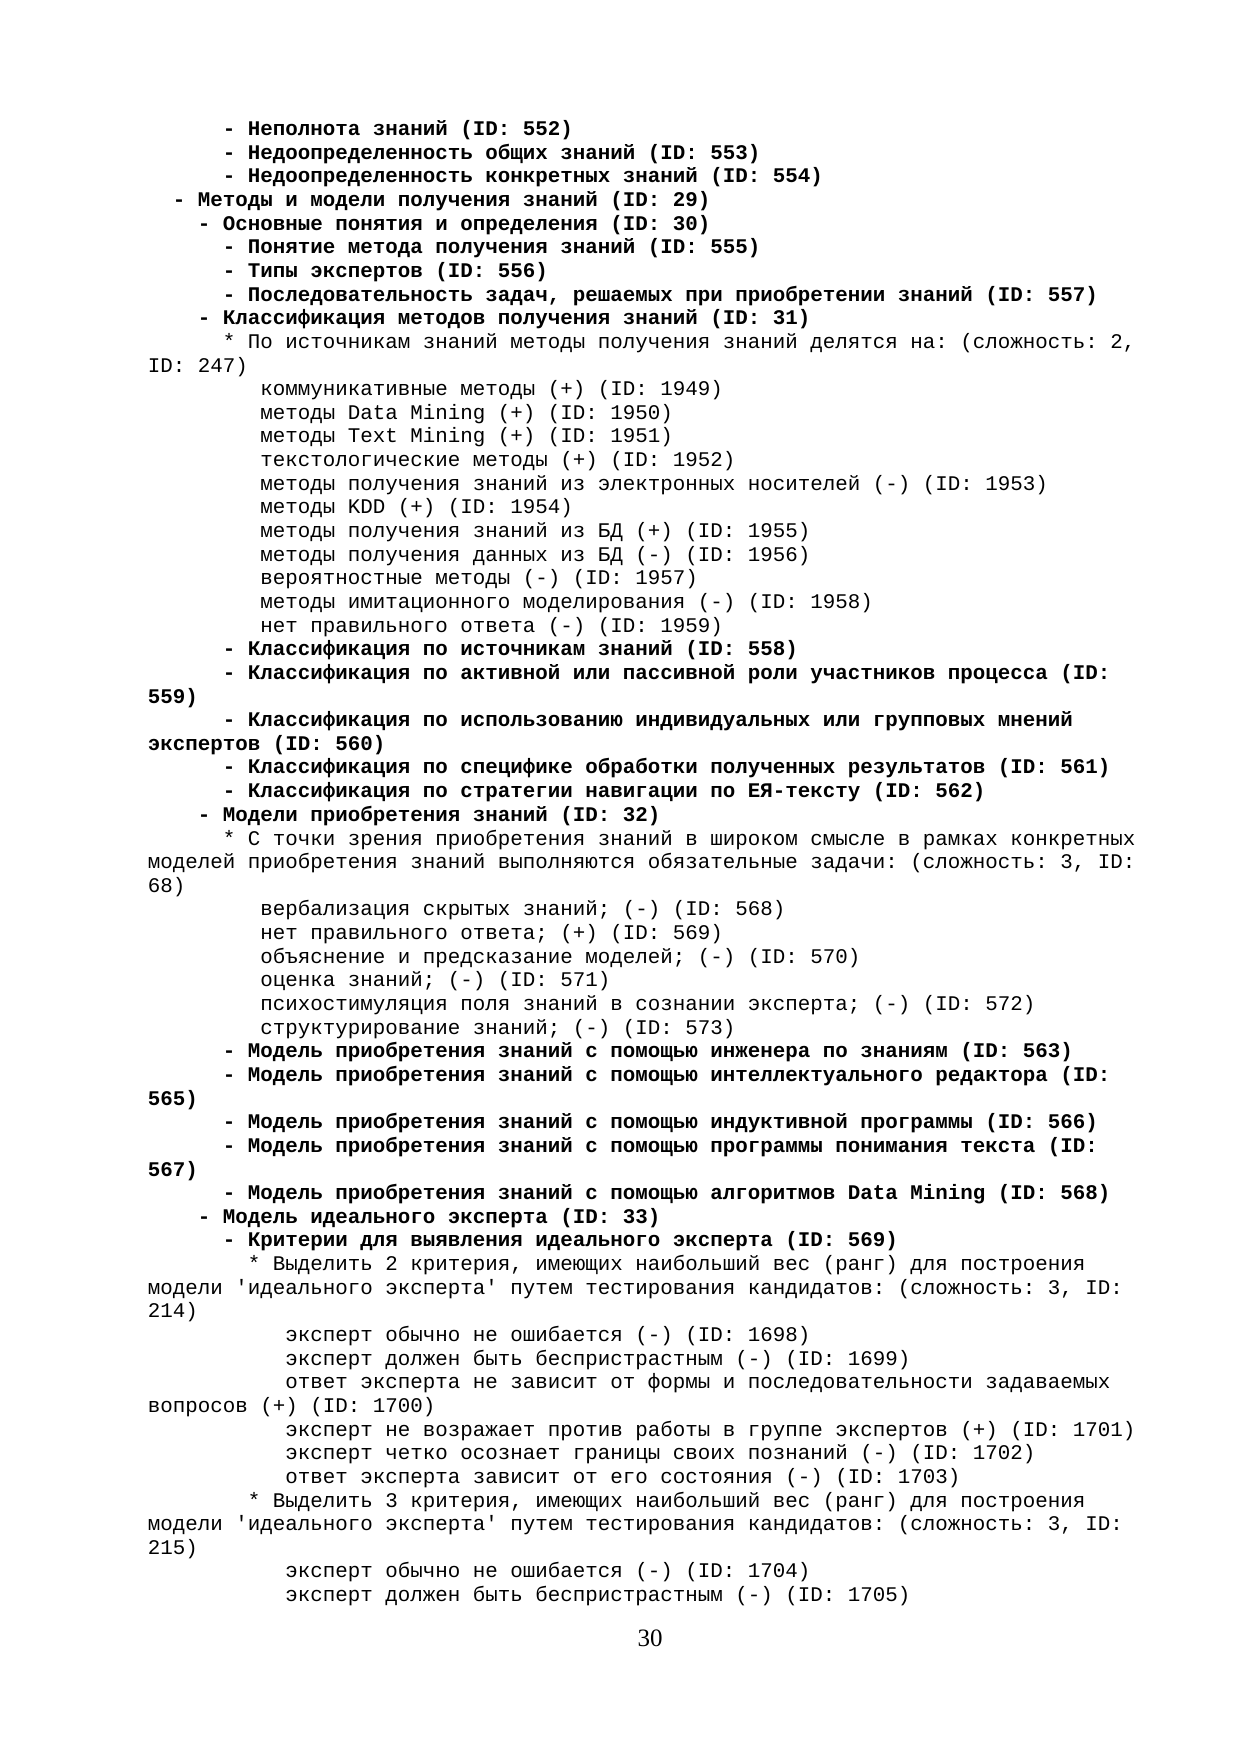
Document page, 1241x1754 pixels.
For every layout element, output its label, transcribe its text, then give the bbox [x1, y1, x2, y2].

text методы Text Mining (+) (ID: 1951) [148, 426, 1152, 449]
text нет правильного ответа; (+) (ID: 569) [148, 922, 1152, 946]
text методы получения данных из БД (-) (ID: 1956) [148, 544, 1152, 567]
text методы Data Mining (+) (ID: 1950) [148, 402, 1152, 426]
text - Классификация по источникам знаний (ID: 558) [148, 638, 1152, 662]
text структурирование знаний; (-) (ID: 573) [148, 1017, 1152, 1040]
text - Классификация по активной или пассивной роли участников процесса (ID: 559) [148, 662, 1152, 709]
text ответ эксперта не зависит от формы и последовательности задаваемых вопросов (+) (ID: 1700) [148, 1371, 1152, 1419]
text объяснение и предсказание моделей; (-) (ID: 570) [148, 946, 1152, 969]
text - Понятие метода получения знаний (ID: 555) [148, 236, 1152, 260]
text коммуникативные методы (+) (ID: 1949) [148, 378, 1152, 402]
text эксперт должен быть беспристрастным (-) (ID: 1699) [148, 1348, 1152, 1371]
text - Типы экспертов (ID: 556) [148, 260, 1152, 284]
text оценка знаний; (-) (ID: 571) [148, 969, 1152, 993]
text - Классификация методов получения знаний (ID: 31) [148, 307, 1152, 331]
text - Основные понятия и определения (ID: 30) [148, 213, 1152, 236]
text * По источникам знаний методы получения знаний делятся на: (сложность: 2, ID: 247) [148, 331, 1152, 378]
text эксперт четко осознает границы своих познаний (-) (ID: 1702) [148, 1442, 1152, 1466]
text - Недоопределенность общих знаний (ID: 553) [148, 142, 1152, 165]
text - Модель приобретения знаний с помощью программы понимания текста (ID: 567) [148, 1135, 1152, 1182]
text - Модель приобретения знаний с помощью алгоритмов Data Mining (ID: 568) [148, 1182, 1152, 1206]
text эксперт должен быть беспристрастным (-) (ID: 1705) [148, 1584, 1152, 1608]
text - Классификация по стратегии навигации по ЕЯ-тексту (ID: 562) [148, 780, 1152, 804]
text * С точки зрения приобретения знаний в широком смысле в рамках конкретных моделей приобретения знаний выполняются обязательные задачи: (сложность: 3, ID: 68) [148, 827, 1152, 898]
text - Модель приобретения знаний с помощью индуктивной программы (ID: 566) [148, 1111, 1152, 1135]
text - Модель приобретения знаний с помощью инженера по знаниям (ID: 563) [148, 1040, 1152, 1064]
text психостимуляция поля знаний в сознании эксперта; (-) (ID: 572) [148, 993, 1152, 1017]
text - Модель приобретения знаний с помощью интеллектуального редактора (ID: 565) [148, 1064, 1152, 1111]
text нет правильного ответа (-) (ID: 1959) [148, 615, 1152, 638]
text - Классификация по использованию индивидуальных или групповых мнений экспертов (ID: 560) [148, 709, 1152, 757]
text эксперт обычно не ошибается (-) (ID: 1704) [148, 1561, 1152, 1584]
text - Модели приобретения знаний (ID: 32) [148, 804, 1152, 827]
text - Методы и модели получения знаний (ID: 29) [148, 189, 1152, 213]
text - Модель идеального эксперта (ID: 33) [148, 1206, 1152, 1229]
text ответ эксперта зависит от его состояния (-) (ID: 1703) [148, 1466, 1152, 1489]
text эксперт обычно не ошибается (-) (ID: 1698) [148, 1324, 1152, 1348]
text методы получения знаний из БД (+) (ID: 1955) [148, 520, 1152, 544]
text текстологические методы (+) (ID: 1952) [148, 449, 1152, 473]
text - Критерии для выявления идеального эксперта (ID: 569) [148, 1229, 1152, 1253]
text вербализация скрытых знаний; (-) (ID: 568) [148, 898, 1152, 922]
text методы получения знаний из электронных носителей (-) (ID: 1953) [148, 473, 1152, 496]
text методы имитационного моделирования (-) (ID: 1958) [148, 591, 1152, 615]
text - Неполнота знаний (ID: 552) [148, 118, 1152, 142]
text * Выделить 2 критерия, имеющих наибольший вес (ранг) для построения модели 'идеального эксперта' путем тестирования кандидатов: (сложность: 3, ID: 214) [148, 1253, 1152, 1324]
text эксперт не возражает против работы в группе экспертов (+) (ID: 1701) [148, 1419, 1152, 1442]
text методы KDD (+) (ID: 1954) [148, 496, 1152, 520]
text - Недоопределенность конкретных знаний (ID: 554) [148, 165, 1152, 189]
text - Классификация по специфике обработки полученных результатов (ID: 561) [148, 757, 1152, 780]
text * Выделить 3 критерия, имеющих наибольший вес (ранг) для построения модели 'идеального эксперта' путем тестирования кандидатов: (сложность: 3, ID: 215) [148, 1489, 1152, 1561]
text - Последовательность задач, решаемых при приобретении знаний (ID: 557) [148, 284, 1152, 307]
text вероятностные методы (-) (ID: 1957) [148, 567, 1152, 591]
